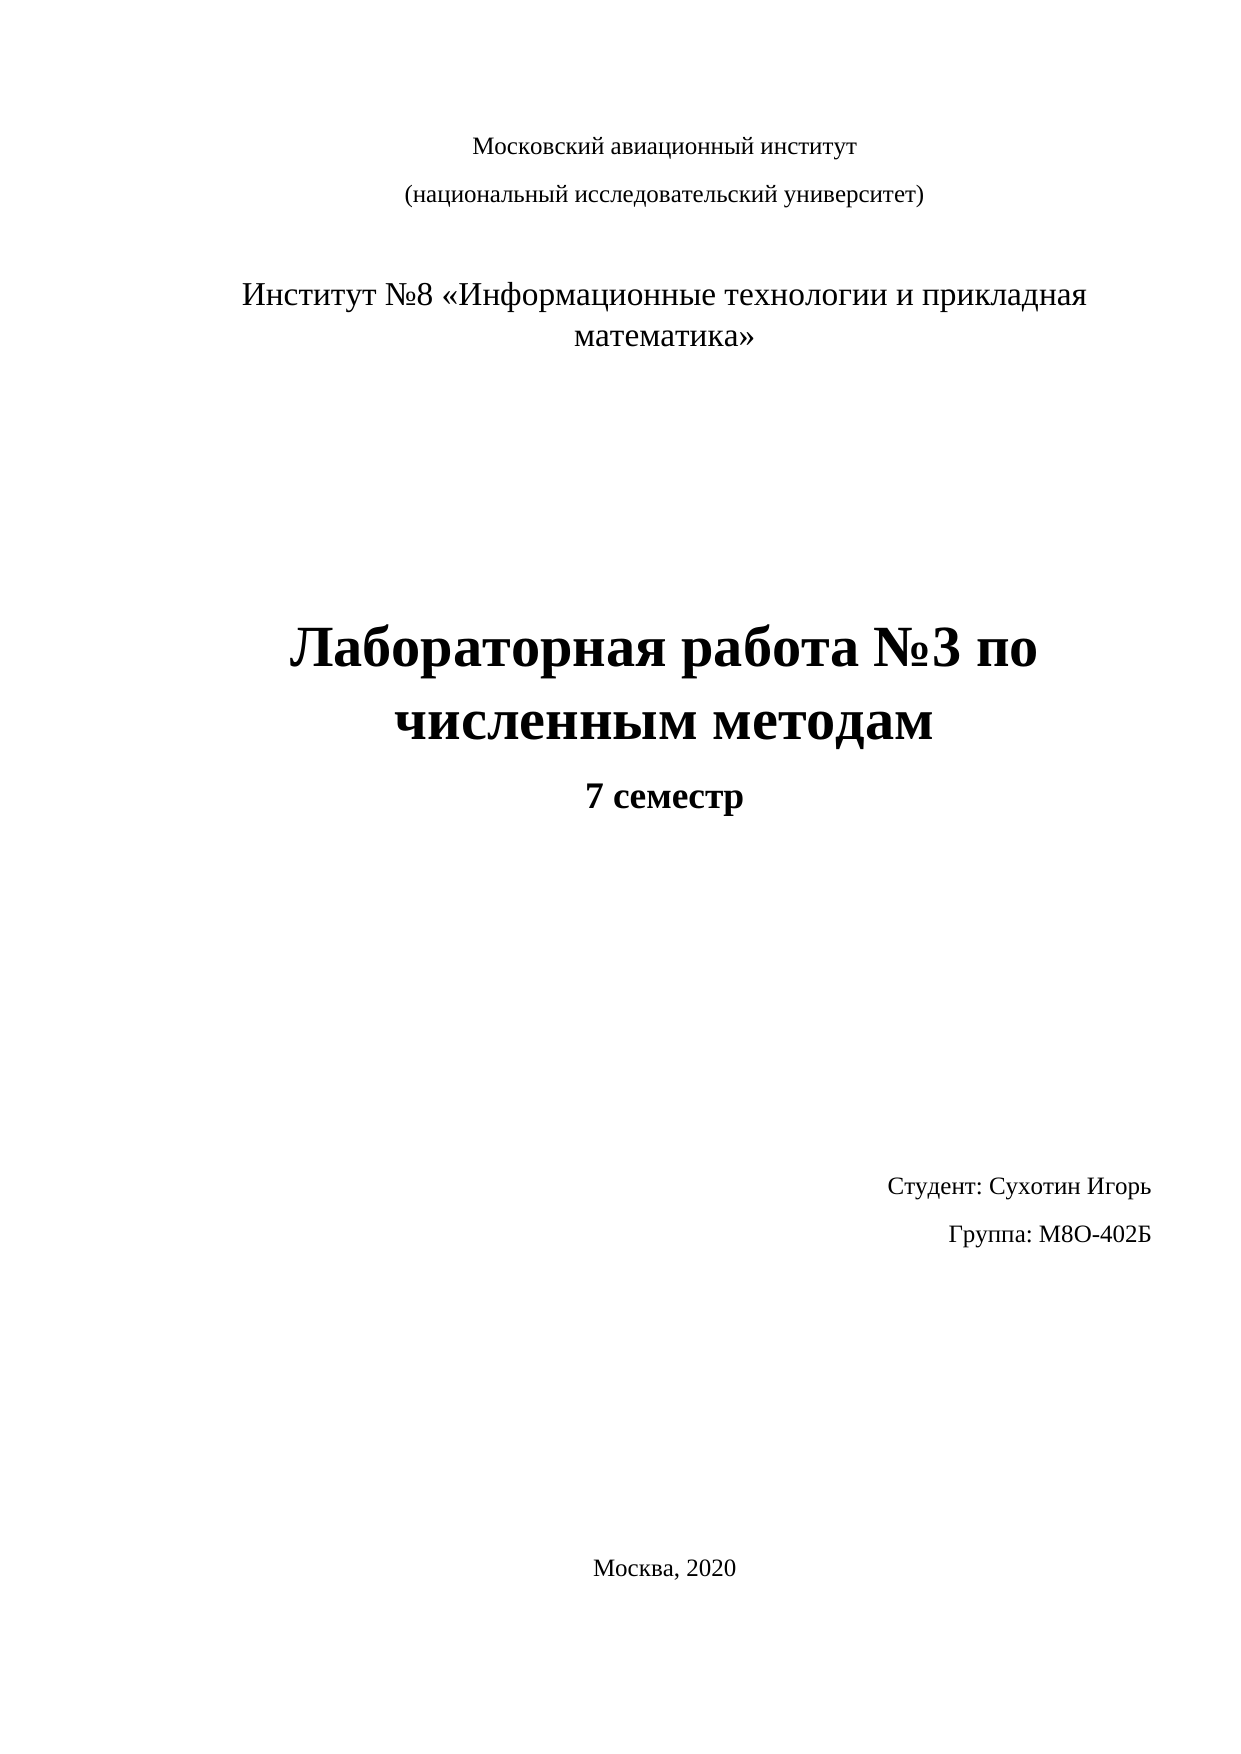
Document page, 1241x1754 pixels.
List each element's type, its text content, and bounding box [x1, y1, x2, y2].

text Московский авиационный институт [177, 131, 1152, 160]
text 7 семестр [177, 774, 1152, 817]
text Студент: Сухотин Игорь [177, 1171, 1152, 1200]
text Лабораторная работа №3 по численным методам [177, 612, 1152, 752]
text Москва, 2020 [177, 1553, 1152, 1581]
text Группа: М8O-402Б [177, 1219, 1152, 1247]
text (национальный исследовательский университет) [177, 179, 1152, 208]
text Институт №8 «Информационные технологии и прикладная математика» [177, 274, 1152, 354]
